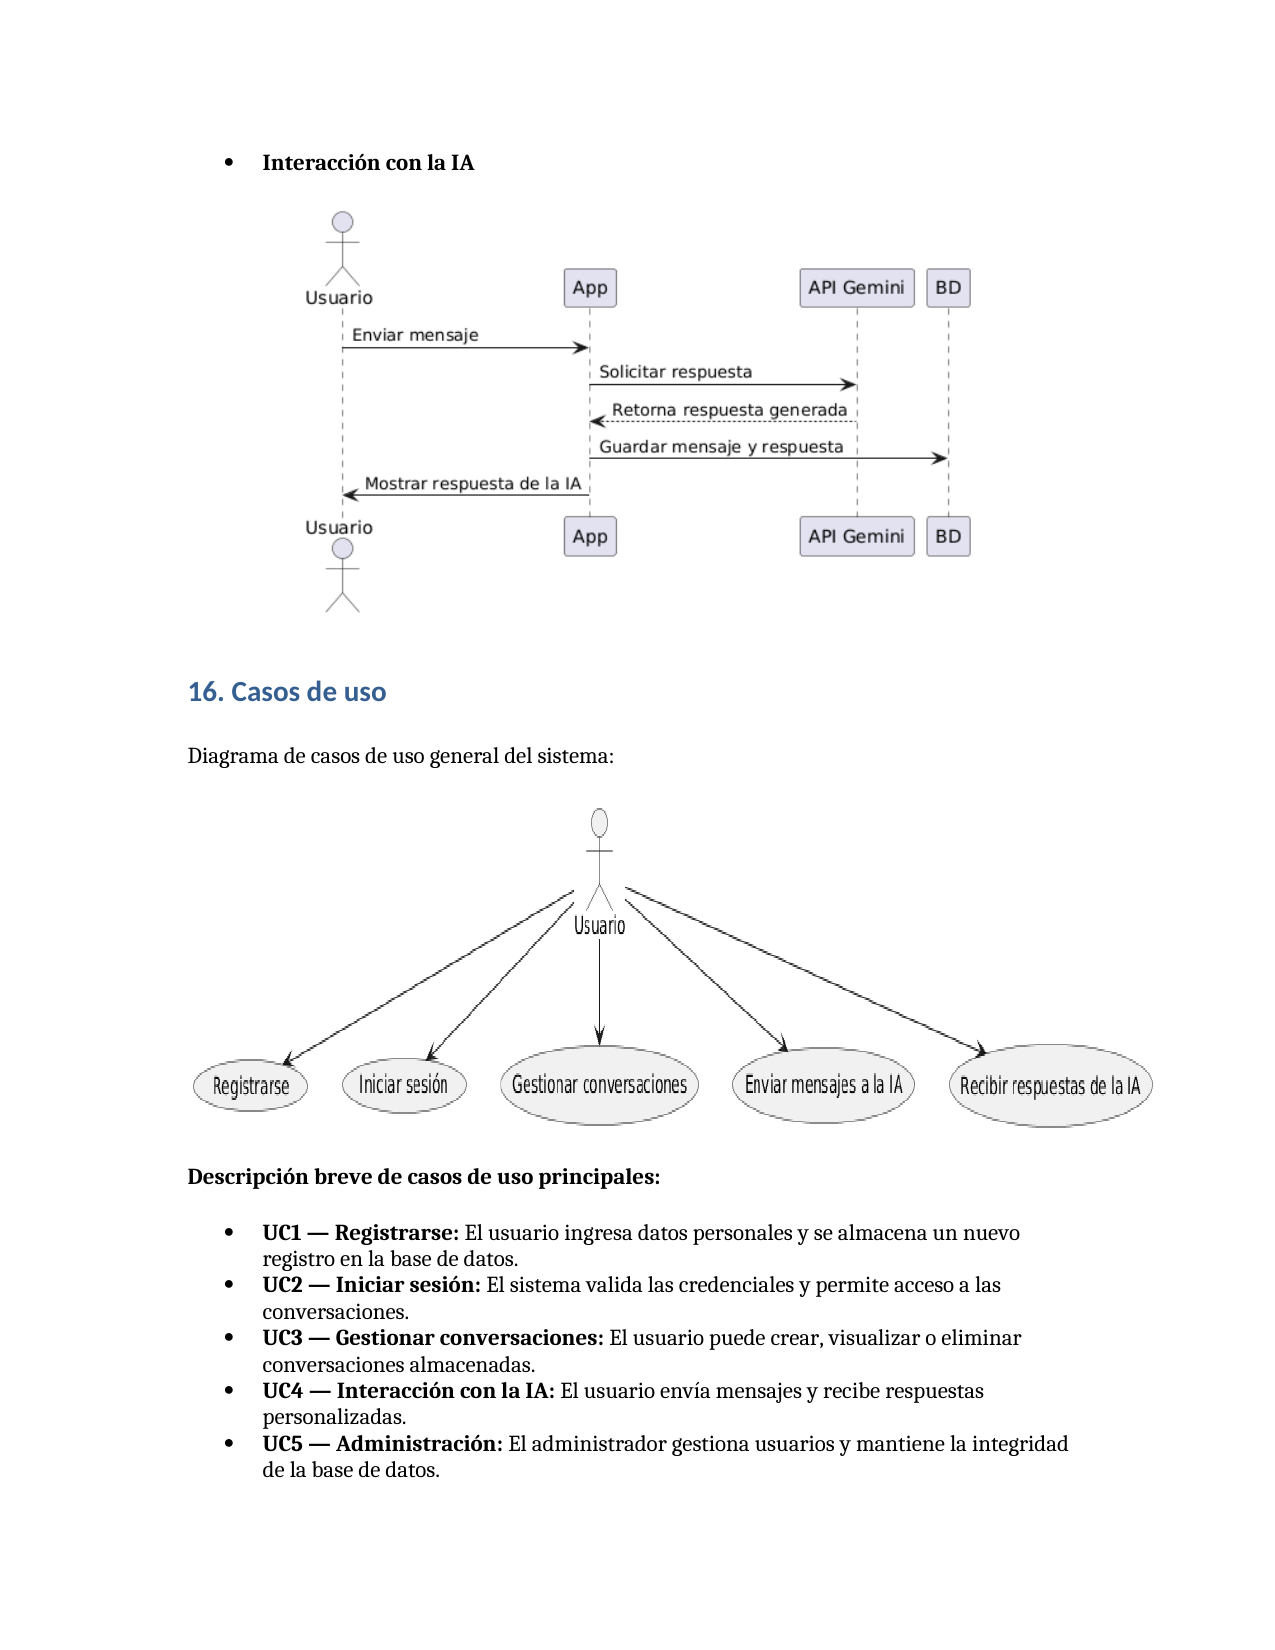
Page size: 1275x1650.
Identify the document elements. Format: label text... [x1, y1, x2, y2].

list UC3 — Gestionar conversaciones: El usuario puede crear, visualizar o eliminar conversaciones almacenadas. [225, 1383, 1087, 1436]
picture [299, 205, 976, 619]
text Diagrama de casos de uso general del sistema: [187, 743, 1087, 769]
picture [187, 798, 1156, 1135]
list Interacción con la IA [225, 150, 1087, 176]
list UC2 — Iniciar sesión: El sistema valida las credenciales y permite acceso a las conversaciones. [225, 1301, 1087, 1354]
text Descripción breve de casos de uso principales: [187, 1164, 1087, 1190]
list UC1 — Registrarse: El usuario ingresa datos personales y se almacena un nuevo registro en la base de datos. [225, 1219, 1087, 1272]
subtitle 16. Casos de uso [187, 673, 1087, 708]
